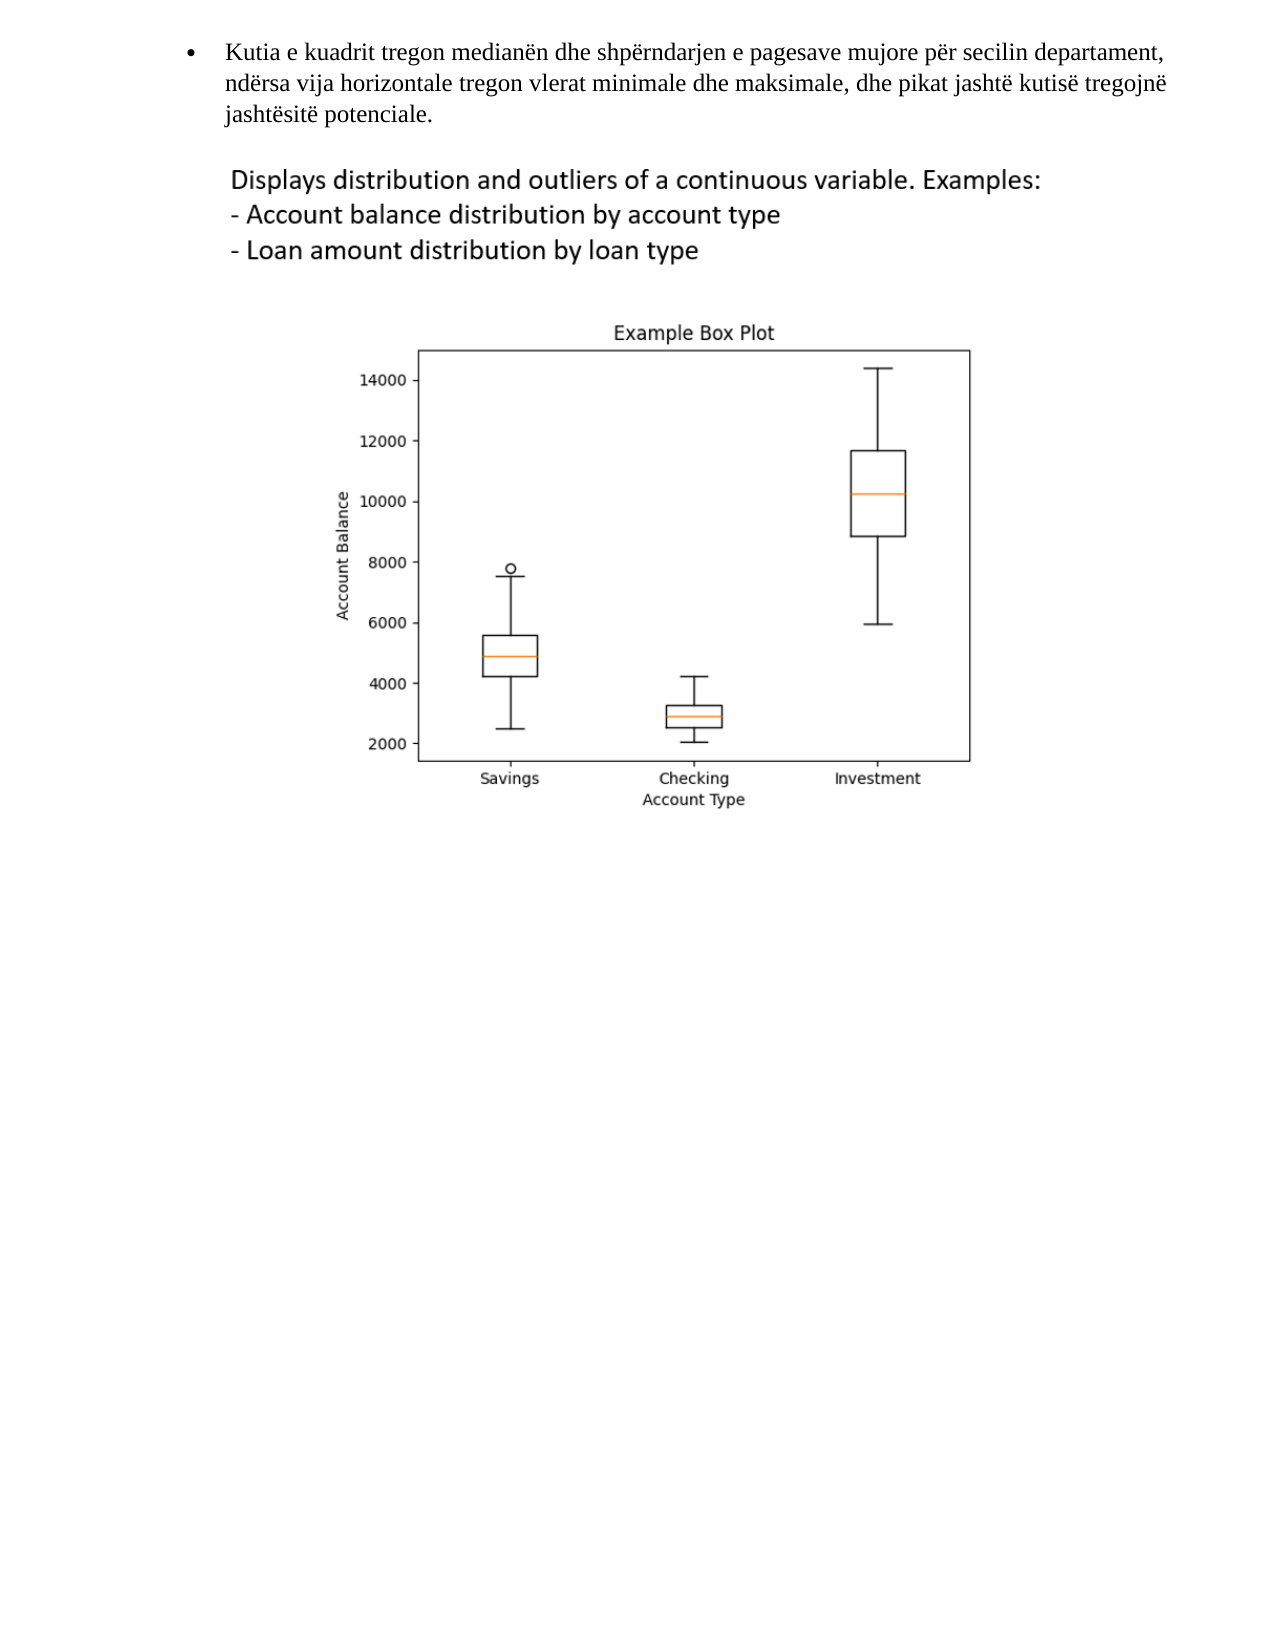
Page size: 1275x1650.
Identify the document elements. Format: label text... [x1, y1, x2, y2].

list Kutia e kuadrit tregon medianën dhe shpërndarjen e pagesave mujore për secilin departament, ndërsa vija horizontale tregon vlerat minimale dhe maksimale, dhe pikat jashtë kutisë tregojnë jashtësitë potenciale. [187, 37, 1219, 128]
picture [200, 147, 1072, 828]
